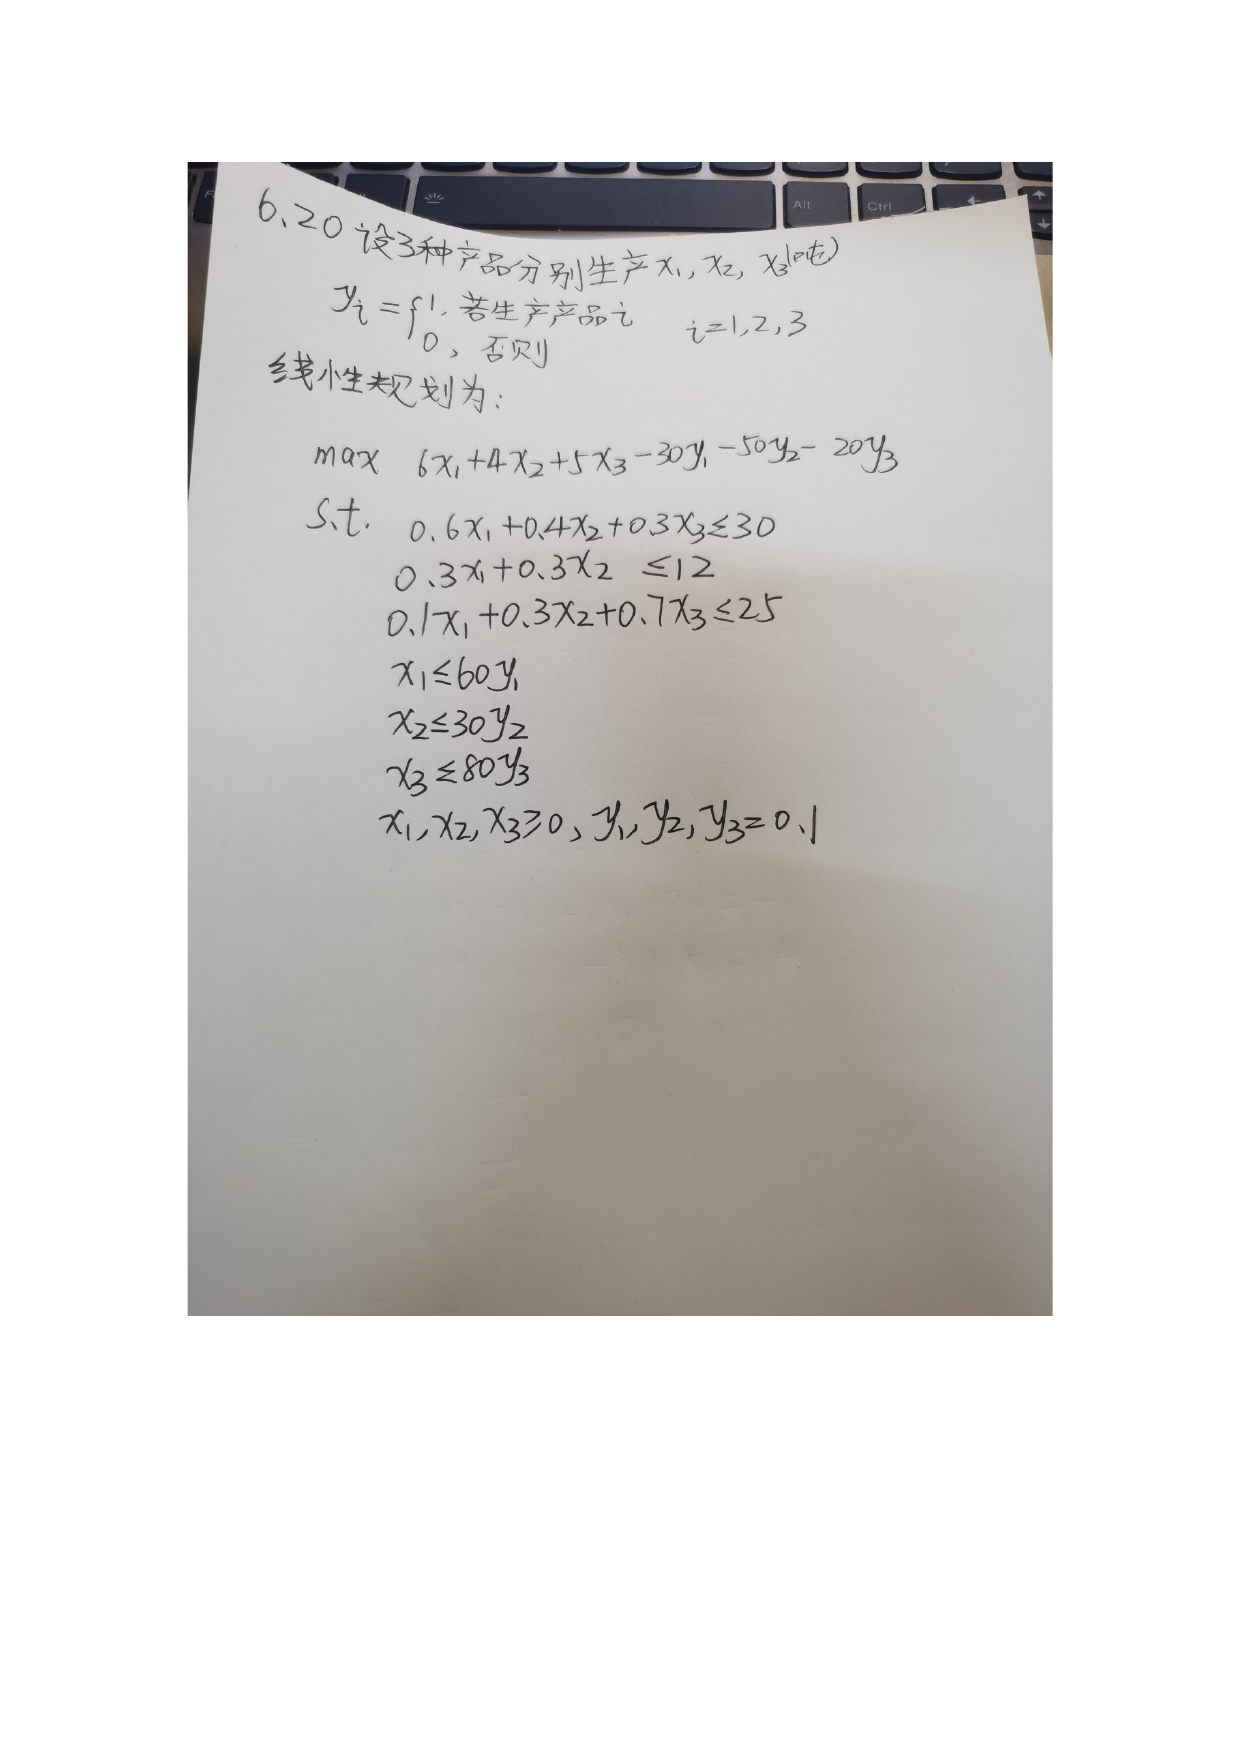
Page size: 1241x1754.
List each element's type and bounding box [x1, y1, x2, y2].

picture [187, 162, 1053, 1316]
